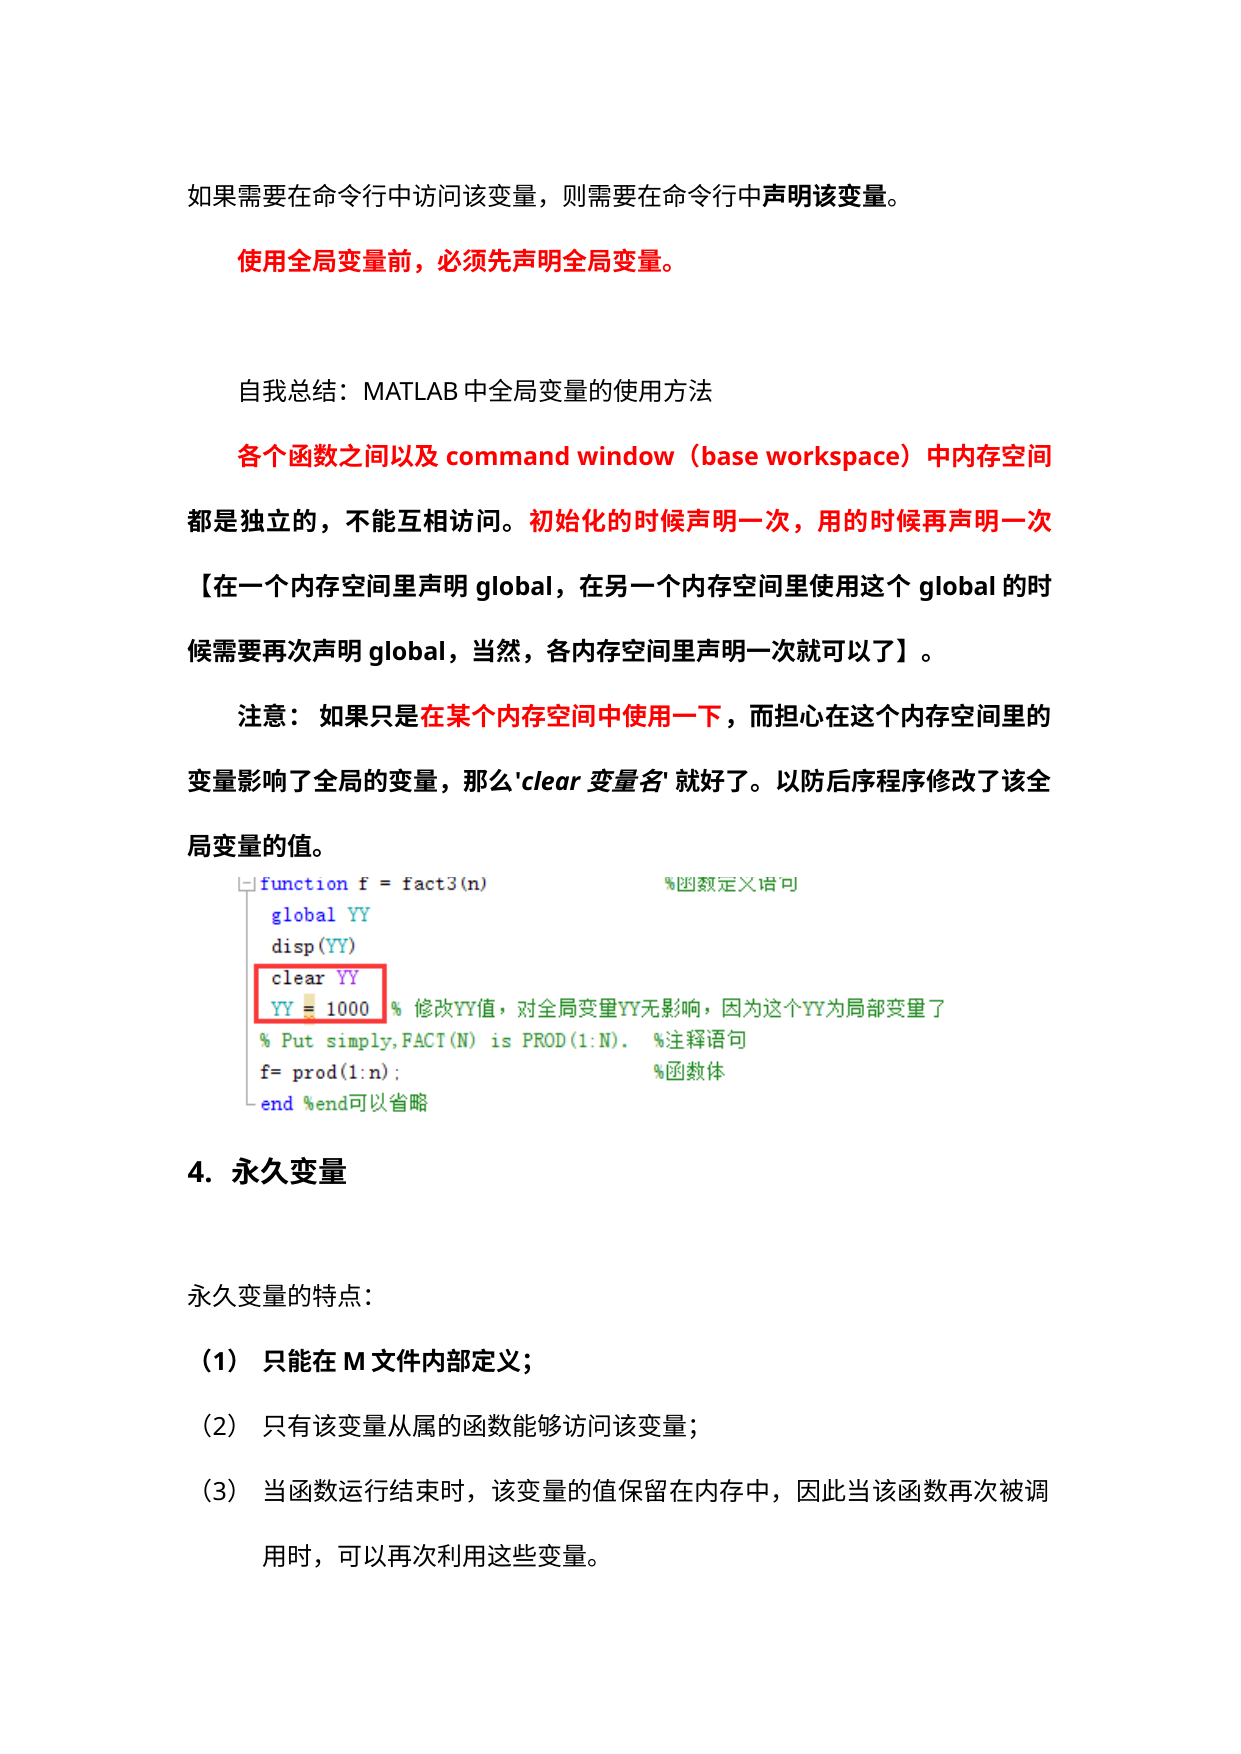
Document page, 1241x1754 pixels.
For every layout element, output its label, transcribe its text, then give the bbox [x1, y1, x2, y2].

picture [237, 877, 975, 1123]
list 当函数运行结束时，该变量的值保留在内存中，因此当该函数再次被调用时，可以再次利用这些变量。 [187, 1457, 1053, 1587]
list 只有该变量从属的函数能够访问该变量； [187, 1392, 1053, 1457]
list 只能在M文件内部定义； [187, 1327, 1053, 1392]
text 各个函数之间以及command window（base workspace）中内存空间都是独立的，不能互相访问。初始化的时候声明一次，用的时候再声明一次【在一个内存空间里声明global，在另一个内存空间里使用这个global的时候需要再次声明 global，当然，各内存空间里声明一次就可以了】。 [187, 422, 1053, 682]
text 永久变量的特点： [187, 1262, 1053, 1327]
text 自我总结：MATLAB中全局变量的使用方法 [187, 357, 1053, 422]
text 使用全局变量前，必须先声明全局变量。 [187, 227, 1053, 292]
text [187, 162, 1053, 227]
subtitle 永久变量 [187, 1137, 1053, 1202]
text 注意： 如果只是在某个内存空间中使用一下，而担心在这个内存空间里的变量影响了全局的变量，那么'clear 变量名' 就好了。以防后序程序修改了该全局变量的值。 [187, 682, 1053, 877]
